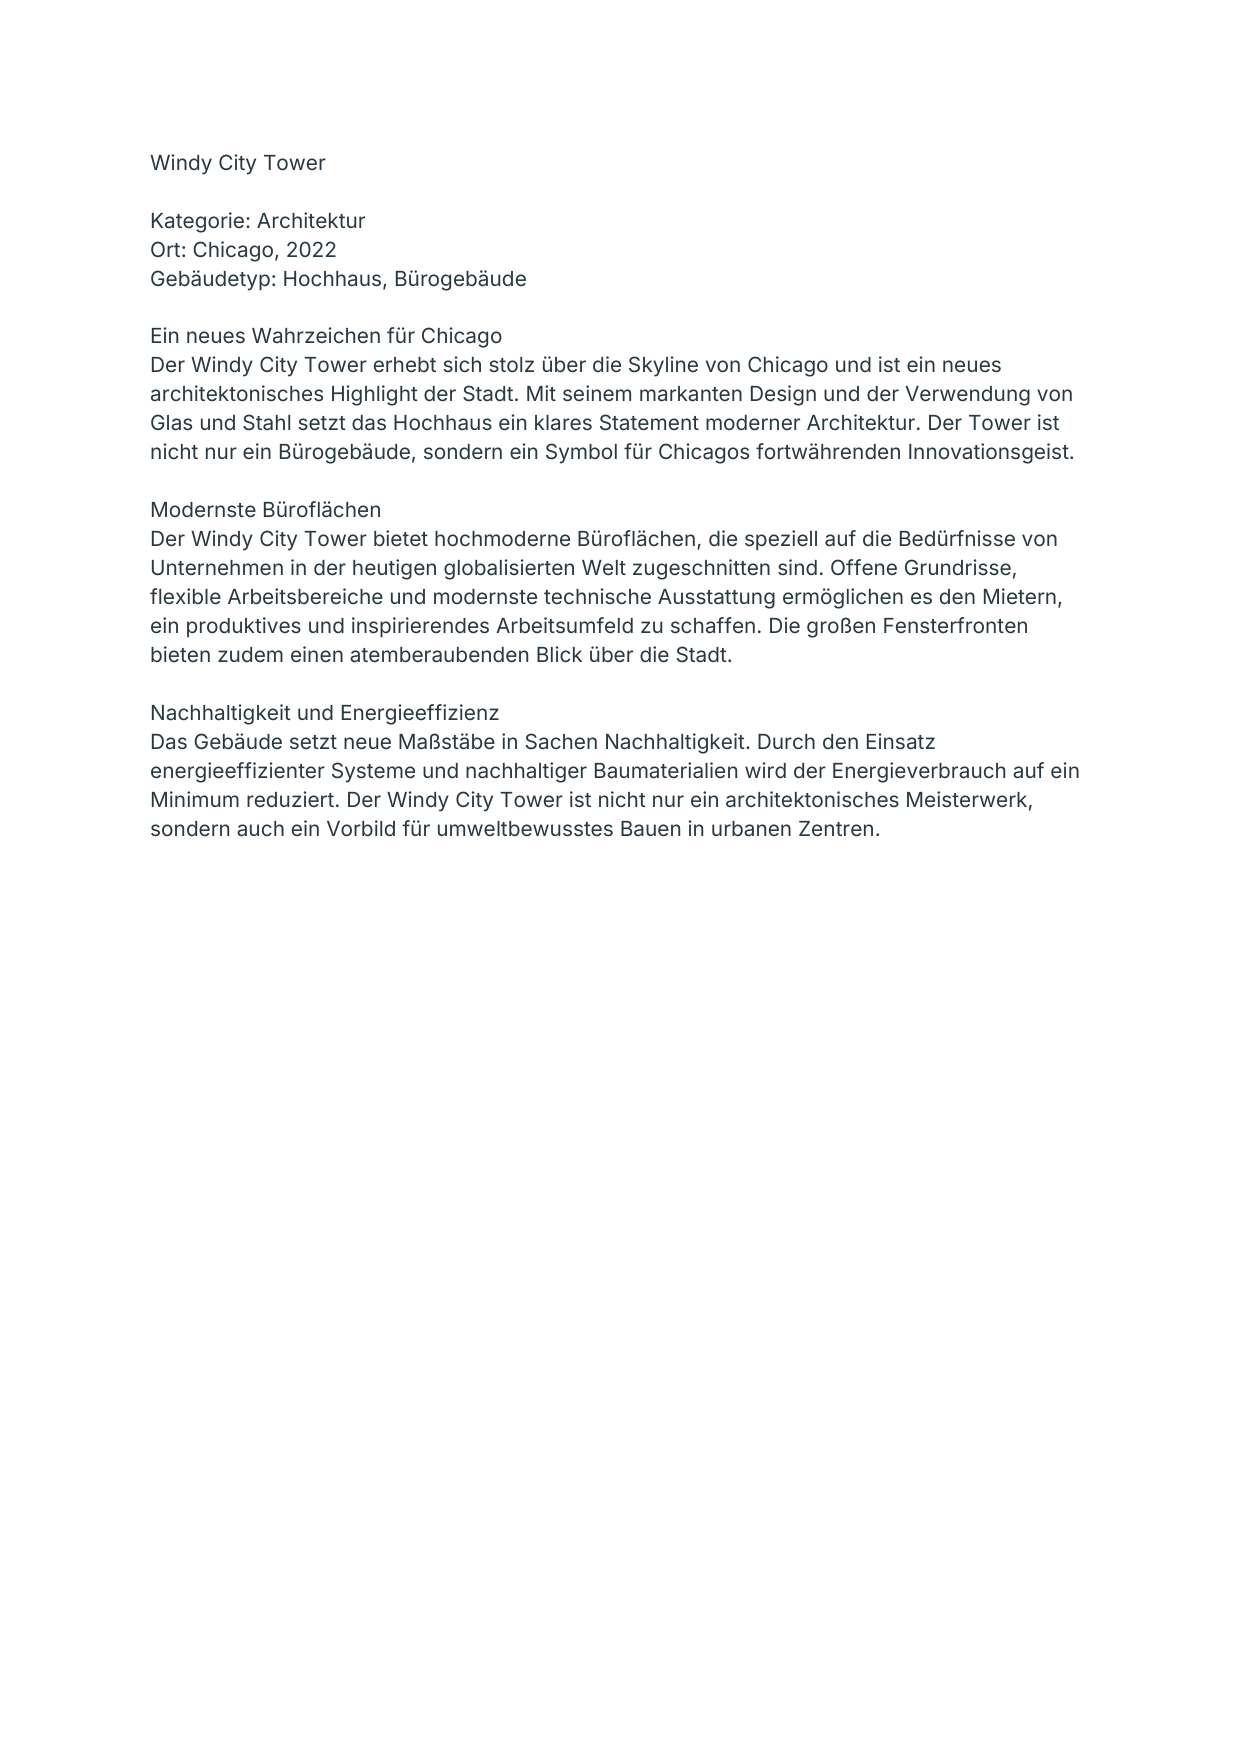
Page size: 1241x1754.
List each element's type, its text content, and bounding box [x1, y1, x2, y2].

text Ein neues Wahrzeichen für Chicago [150, 324, 1090, 349]
text Windy City Tower [150, 150, 1090, 175]
text Das Gebäude setzt neue Maßstäbe in Sachen Nachhaltigkeit. Durch den Einsatz energieeffizienter Systeme und nachhaltiger Baumaterialien wird der Energieverbrauch auf ein Minimum reduziert. Der Windy City Tower ist nicht nur ein architektonisches Meisterwerk, sondern auch ein Vorbild für umweltbewusstes Bauen in urbanen Zentren. [150, 729, 1090, 841]
text Kategorie: Architektur [150, 208, 1090, 233]
text Ort: Chicago, 2022 [150, 237, 1090, 262]
text Nachhaltigkeit und Energieeffizienz [150, 700, 1090, 725]
text Modernste Büroflächen [150, 497, 1090, 523]
text Der Windy City Tower bietet hochmoderne Büroflächen, die speziell auf die Bedürfnisse von Unternehmen in der heutigen globalisierten Welt zugeschnitten sind. Offene Grundrisse, flexible Arbeitsbereiche und modernste technische Ausstattung ermöglichen es den Mietern, ein produktives und inspirierendes Arbeitsumfeld zu schaffen. Die großen Fensterfronten bieten zudem einen atemberaubenden Blick über die Stadt. [150, 526, 1090, 667]
text Der Windy City Tower erhebt sich stolz über die Skyline von Chicago und ist ein neues architektonisches Highlight der Stadt. Mit seinem markanten Design und der Verwendung von Glas und Stahl setzt das Hochhaus ein klares Statement moderner Architektur. Der Tower ist nicht nur ein Bürogebäude, sondern ein Symbol für Chicagos fortwährenden Innovationsgeist. [150, 353, 1090, 465]
text Gebäudetyp: Hochhaus, Bürogebäude [150, 266, 1090, 291]
